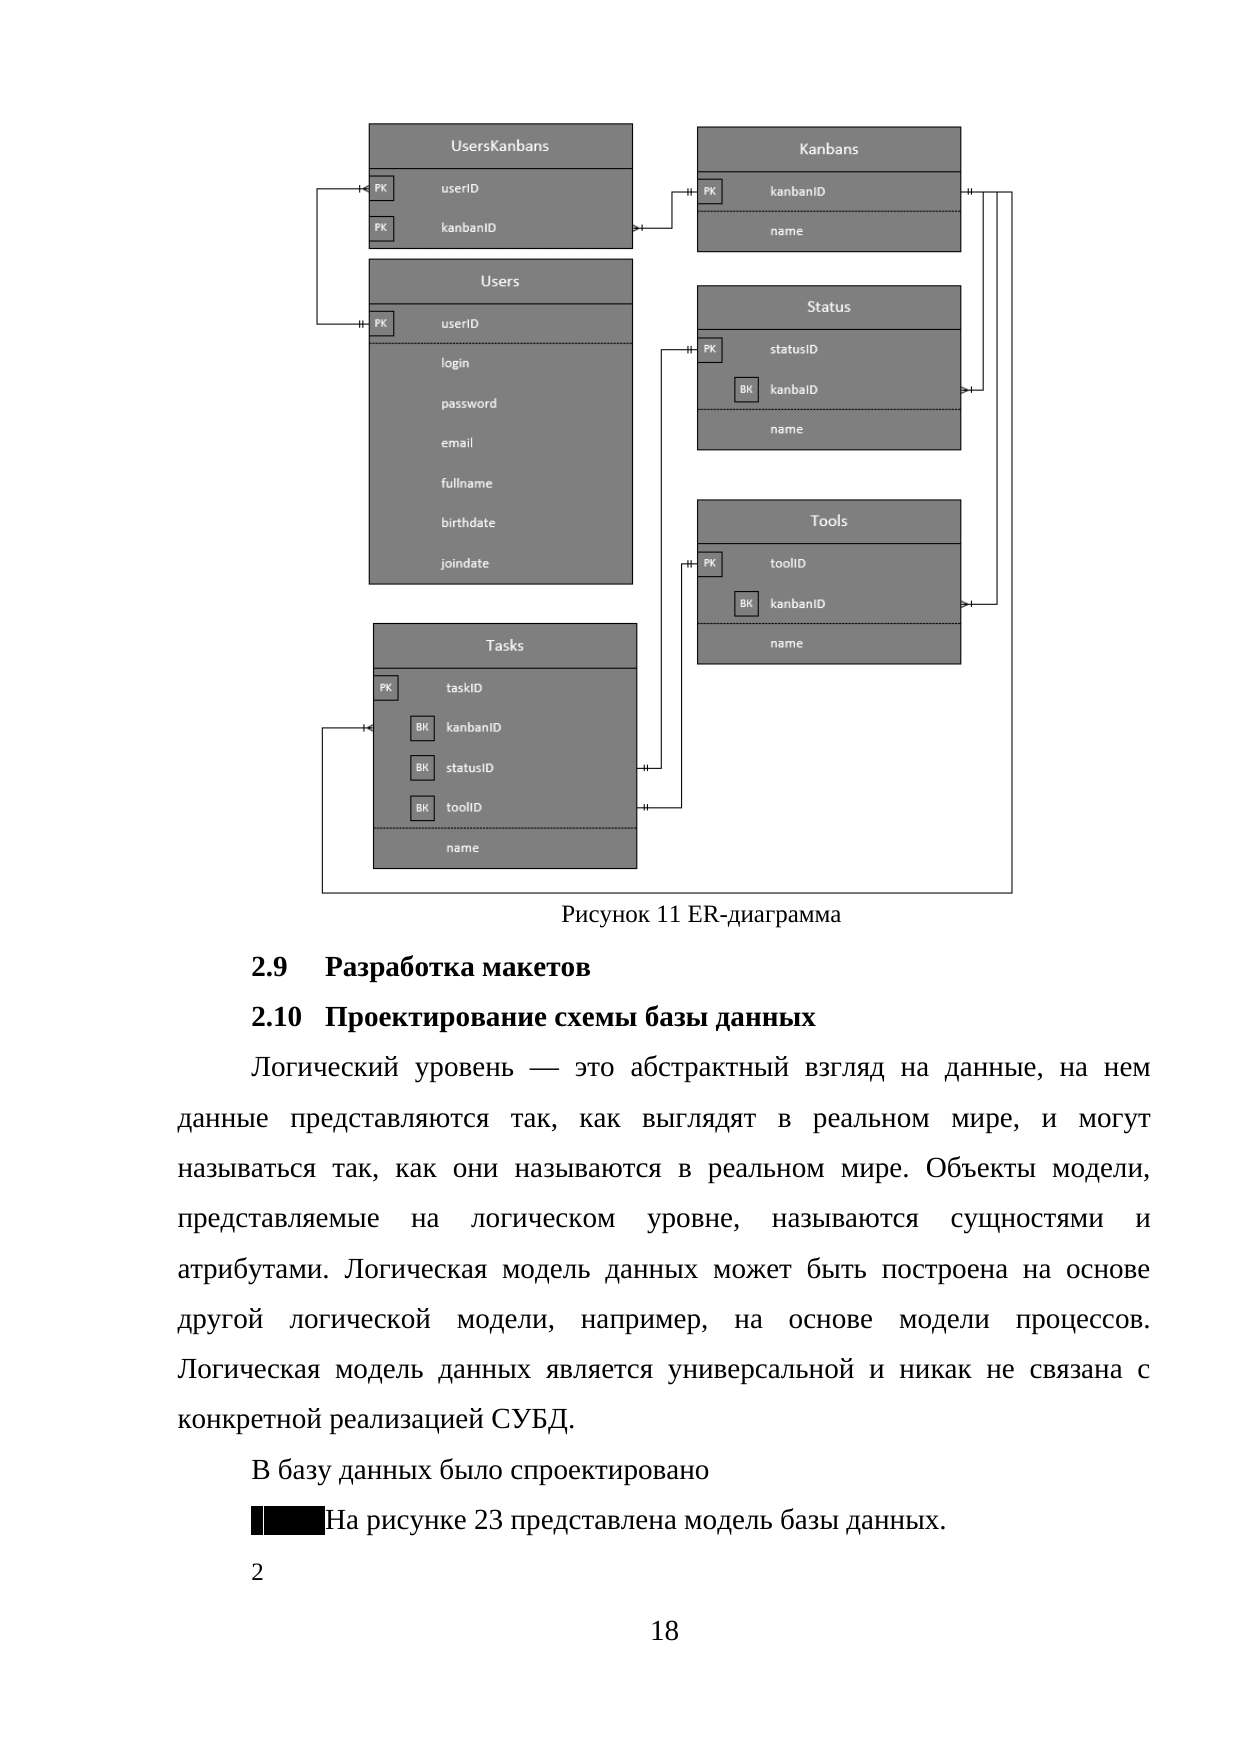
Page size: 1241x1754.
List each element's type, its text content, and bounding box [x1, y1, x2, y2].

text Рисунок 11 ER-диаграмма [177, 899, 1152, 928]
text Логический уровень — это абстрактный взгляд на данные, на нем данные представляются так, как выглядят в реальном мире, и могут называться так, как они называются в реальном мире. Объекты модели, представляемые на логическом уровне, называются сущностями и атрибутами. Логическая модель данных может быть построена на основе другой логической модели, например, на основе модели процессов. Логическая модель данных является универсальной и никак не связана с конкретной реализацией СУБД. [177, 1049, 1152, 1435]
picture [308, 118, 1020, 900]
subtitle Разработка макетов [177, 949, 1152, 982]
subtitle Проектирование схемы базы данных [177, 999, 1152, 1033]
list На рисунке 23 представлена модель базы данных. [177, 1502, 1152, 1536]
text В базу данных было спроектировано [177, 1452, 1152, 1486]
